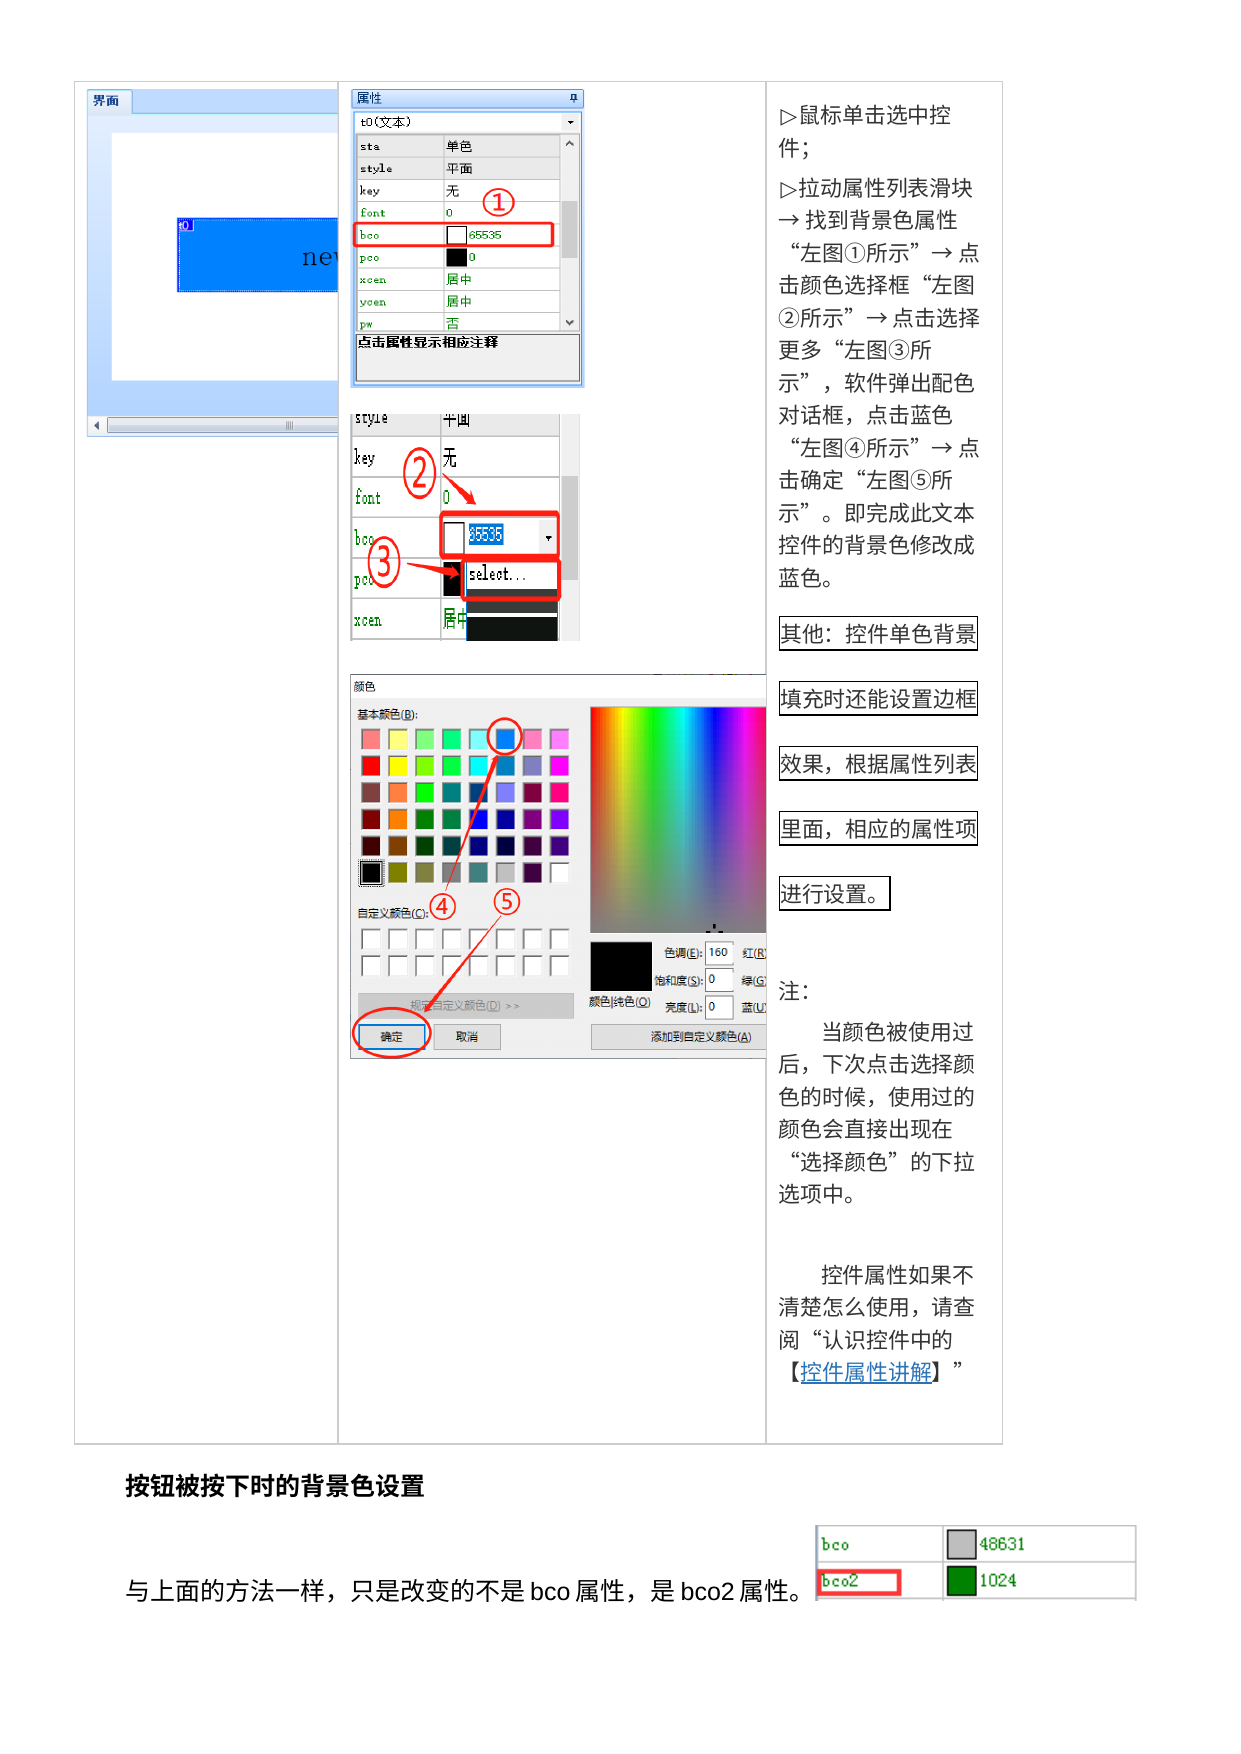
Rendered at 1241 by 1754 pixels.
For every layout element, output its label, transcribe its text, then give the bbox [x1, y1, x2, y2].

picture [814, 1525, 1140, 1601]
table_cell [75, 82, 337, 1443]
table_cell [339, 82, 765, 1443]
picture [86, 89, 338, 437]
text 按钮被按下时的背景色设置 [75, 1452, 1165, 1517]
picture [350, 89, 585, 388]
table_cell ▷鼠标单击选中控件； ▷拉动属性列表滑块 → 找到背景色属性“左图①所示”→ 点击颜色选择框“左图②所示”→ 点击选择更多“左图③所示”，软件弹出配色对话框，点击蓝色“左图④所示”→ 点击确定“左图⑤所示”。即完成此文本控件的背景色修改成蓝色。 其他：控件单色背景填充时还能设置边框效果，根据属性列表里面，相应的属性项进行设置。 注： 当颜色被使用过后，下次点击选择颜色的时候，使用过的颜色会直接出现在“选择颜色”的下拉选项中。 控件属性如果不清楚怎么使用，请查阅“认识控件中的【控件属性讲解】” [767, 82, 1002, 1443]
picture [350, 414, 580, 641]
text 与上面的方法一样，只是改变的不是bco属性，是bco2属性。 [75, 1525, 1165, 1623]
picture [350, 674, 766, 1059]
